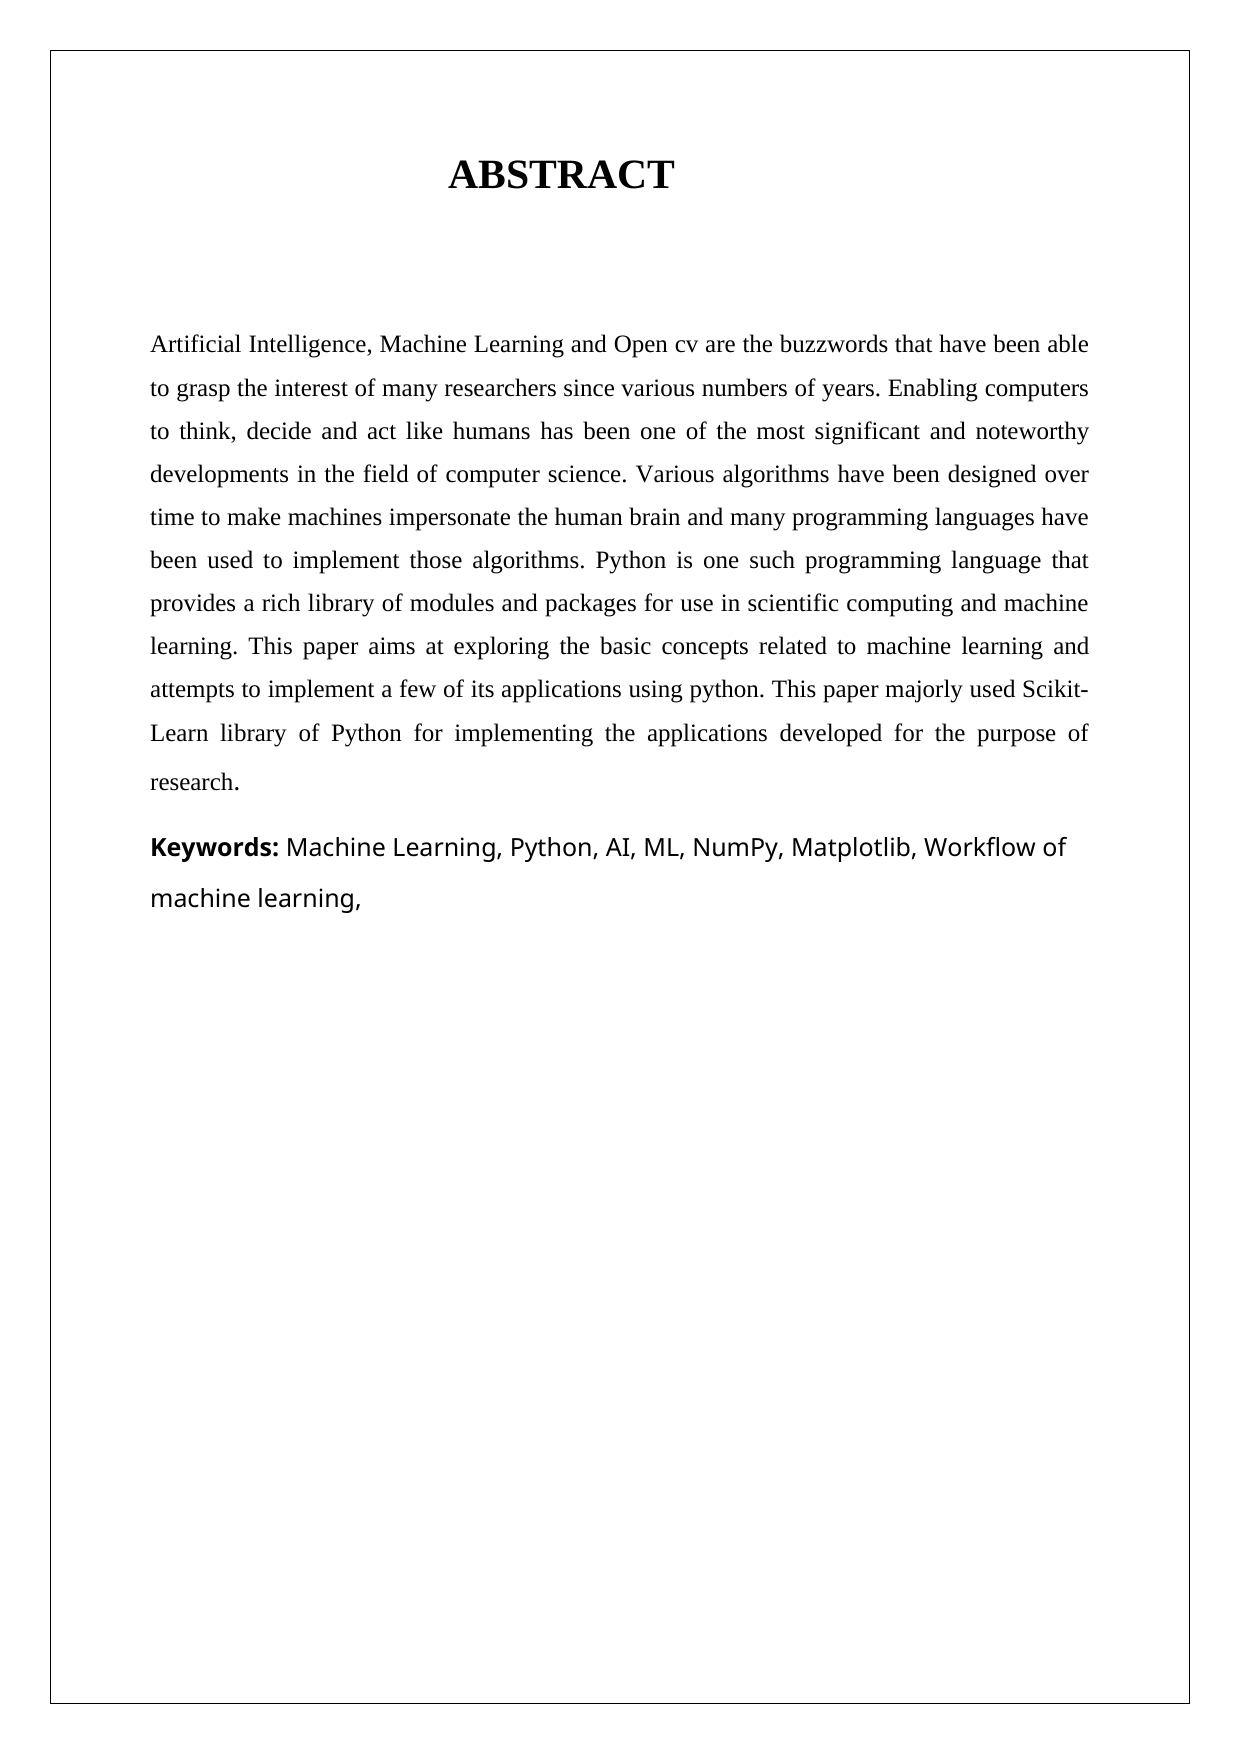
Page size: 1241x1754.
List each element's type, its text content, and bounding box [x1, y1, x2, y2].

text ABSTRACT [150, 150, 1090, 198]
text Artificial Intelligence, Machine Learning and Open cv are the buzzwords that have been able to grasp the interest of many researchers since various numbers of years. Enabling computers to think, decide and act like humans has been one of the most significant and noteworthy developments in the field of computer science. Various algorithms have been designed over time to make machines impersonate the human brain and many programming languages have been used to implement those algorithms. Python is one such programming language that provides a rich library of modules and packages for use in scientific computing and machine learning. This paper aims at exploring the basic concepts related to machine learning and attempts to implement a few of its applications using python. This paper majorly used Scikit-Learn library of Python for implementing the applications developed for the purpose of research. [150, 329, 1090, 797]
text Keywords: Machine Learning, Python, AI, ML, NumPy, Matplotlib, Workflow of machine learning, [150, 830, 1090, 915]
